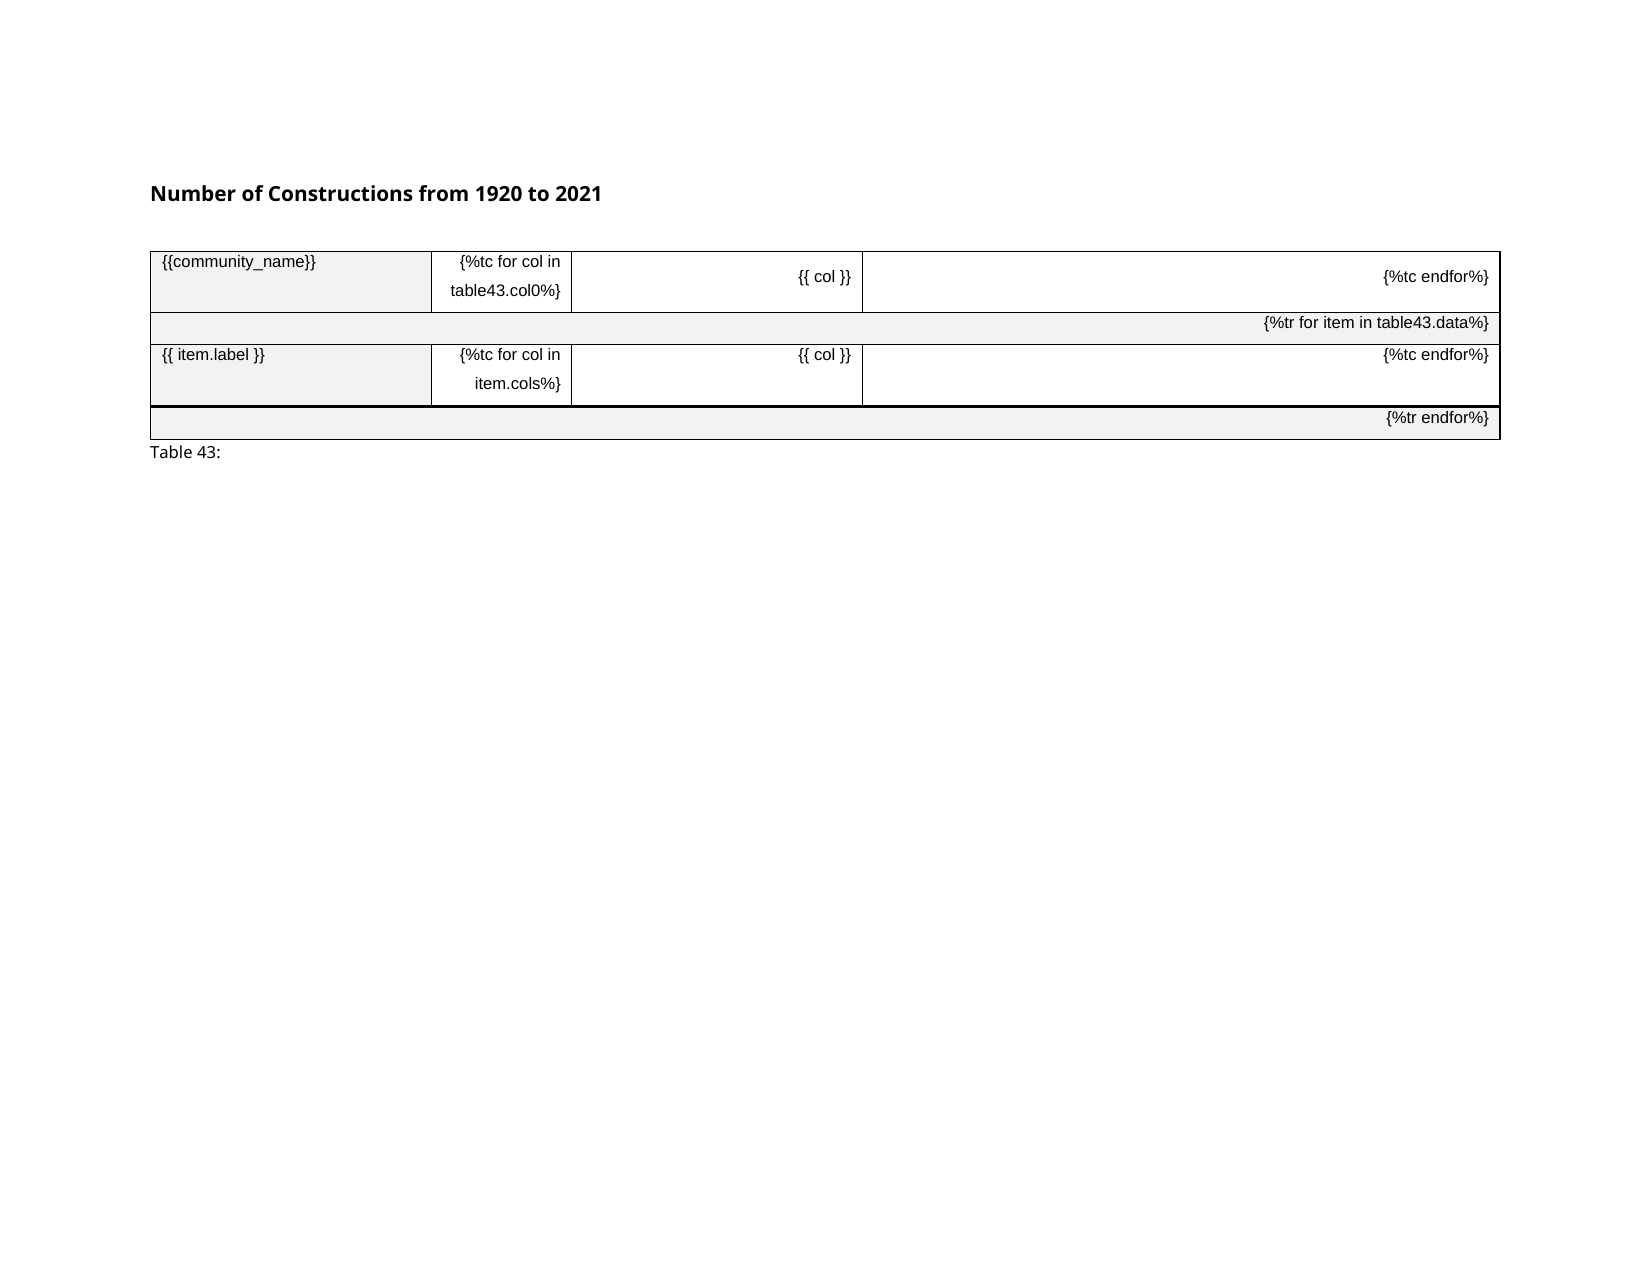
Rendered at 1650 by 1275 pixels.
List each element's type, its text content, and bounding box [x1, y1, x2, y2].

table_header {%tc endfor%} [863, 252, 1499, 312]
table_cell {%tr for item in table43.data%} [151, 313, 1499, 344]
table_cell {%tr endfor%} [151, 408, 1499, 439]
table_header {%tc for col in table43.col0%} [432, 252, 571, 312]
table_cell {{ item.label }} [151, 345, 431, 405]
table_cell {{ col }} [572, 345, 862, 405]
table_cell {%tc for col in item.cols%} [432, 345, 571, 405]
table_header {{community_name}} [151, 252, 431, 312]
table_cell {%tc endfor%} [863, 345, 1499, 405]
text Table 43: [150, 440, 1500, 463]
subtitle Number of Constructions from 1920 to 2021 [150, 179, 1500, 208]
table_header {{ col }} [572, 252, 862, 312]
